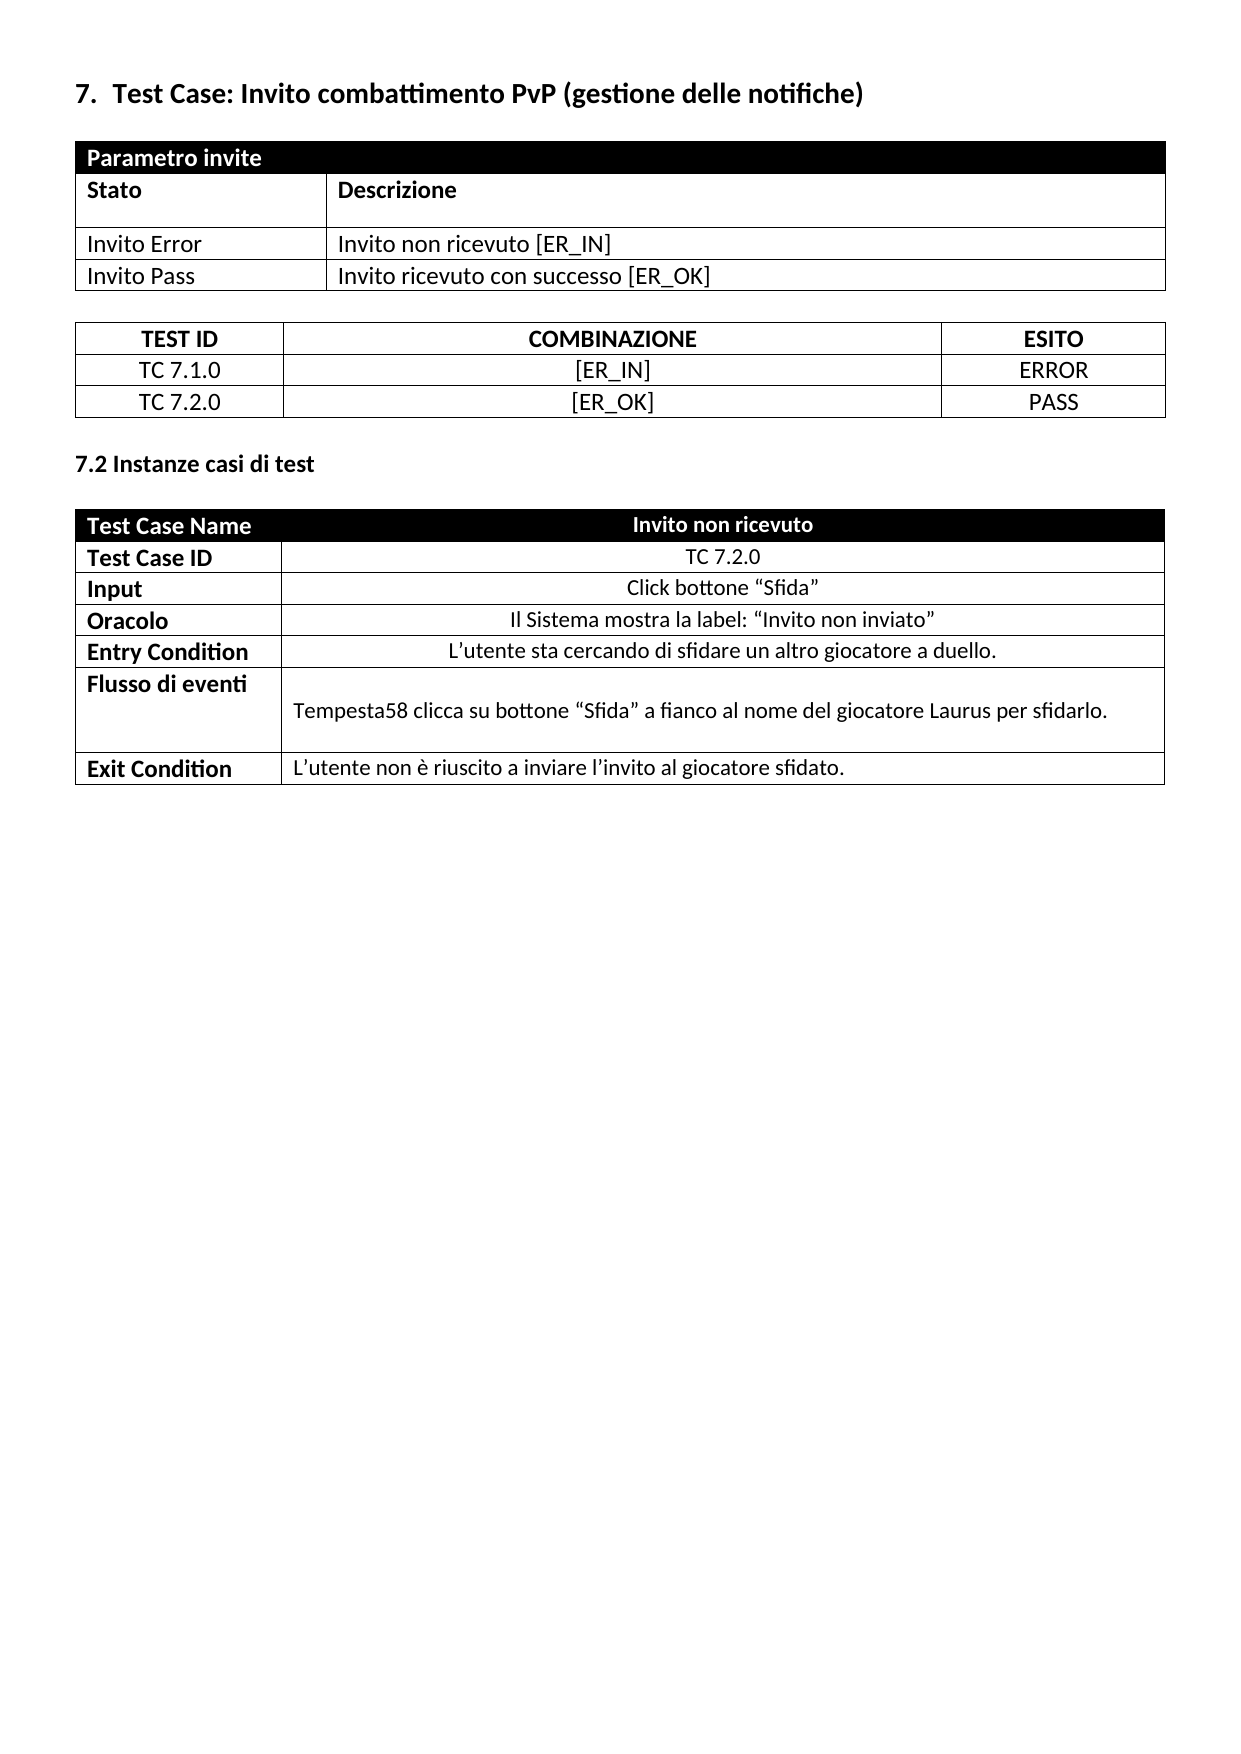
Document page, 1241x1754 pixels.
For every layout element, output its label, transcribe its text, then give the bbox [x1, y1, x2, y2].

table_header Invito non ricevuto [282, 510, 1164, 541]
table_cell TC 7.2.0 [282, 542, 1164, 572]
table_cell Invito Error [76, 228, 326, 259]
table_cell L’utente sta cercando di sfidare un altro giocatore a duello. [282, 636, 1164, 667]
table_header [327, 142, 1165, 173]
table_cell L’utente non è riuscito a inviare l’invito al giocatore sfidato. [282, 753, 1164, 784]
table_header ESITO [942, 323, 1165, 353]
table_cell Stato [76, 174, 326, 227]
table_cell Invito ricevuto con successo [ER_OK] [327, 260, 1165, 290]
table_header Test Case Name [76, 510, 281, 541]
table_cell Tempesta58 clicca su bottone “Sfida” a fianco al nome del giocatore Laurus per sfidarlo. [282, 668, 1164, 752]
table_cell ERROR [942, 355, 1165, 385]
table_cell Entry Condition [76, 636, 281, 667]
list Test Case: Invito combattimento PvP (gestione delle notifiche) [75, 75, 1165, 111]
table_header COMBINAZIONE [284, 323, 941, 353]
table_header TEST ID [76, 323, 283, 353]
text 7.2 Instanze casi di test [75, 448, 1165, 479]
table_cell Exit Condition [76, 753, 281, 784]
table_cell Il Sistema mostra la label: “Invito non inviato” [282, 605, 1164, 635]
table_cell [ER_IN] [284, 355, 941, 385]
table_header Parametro invite [76, 142, 326, 173]
table_cell Input [76, 573, 281, 604]
table_cell Oracolo [76, 605, 281, 635]
table_cell [ER_OK] [284, 386, 941, 417]
table_cell Invito Pass [76, 260, 326, 290]
table_cell TC 7.1.0 [76, 355, 283, 385]
table_cell PASS [942, 386, 1165, 417]
table_cell Invito non ricevuto [ER_IN] [327, 228, 1165, 259]
table_cell Click bottone “Sfida” [282, 573, 1164, 604]
table_cell Test Case ID [76, 542, 281, 572]
table_cell TC 7.2.0 [76, 386, 283, 417]
table_cell Descrizione [327, 174, 1165, 227]
table_cell Flusso di eventi [76, 668, 281, 752]
